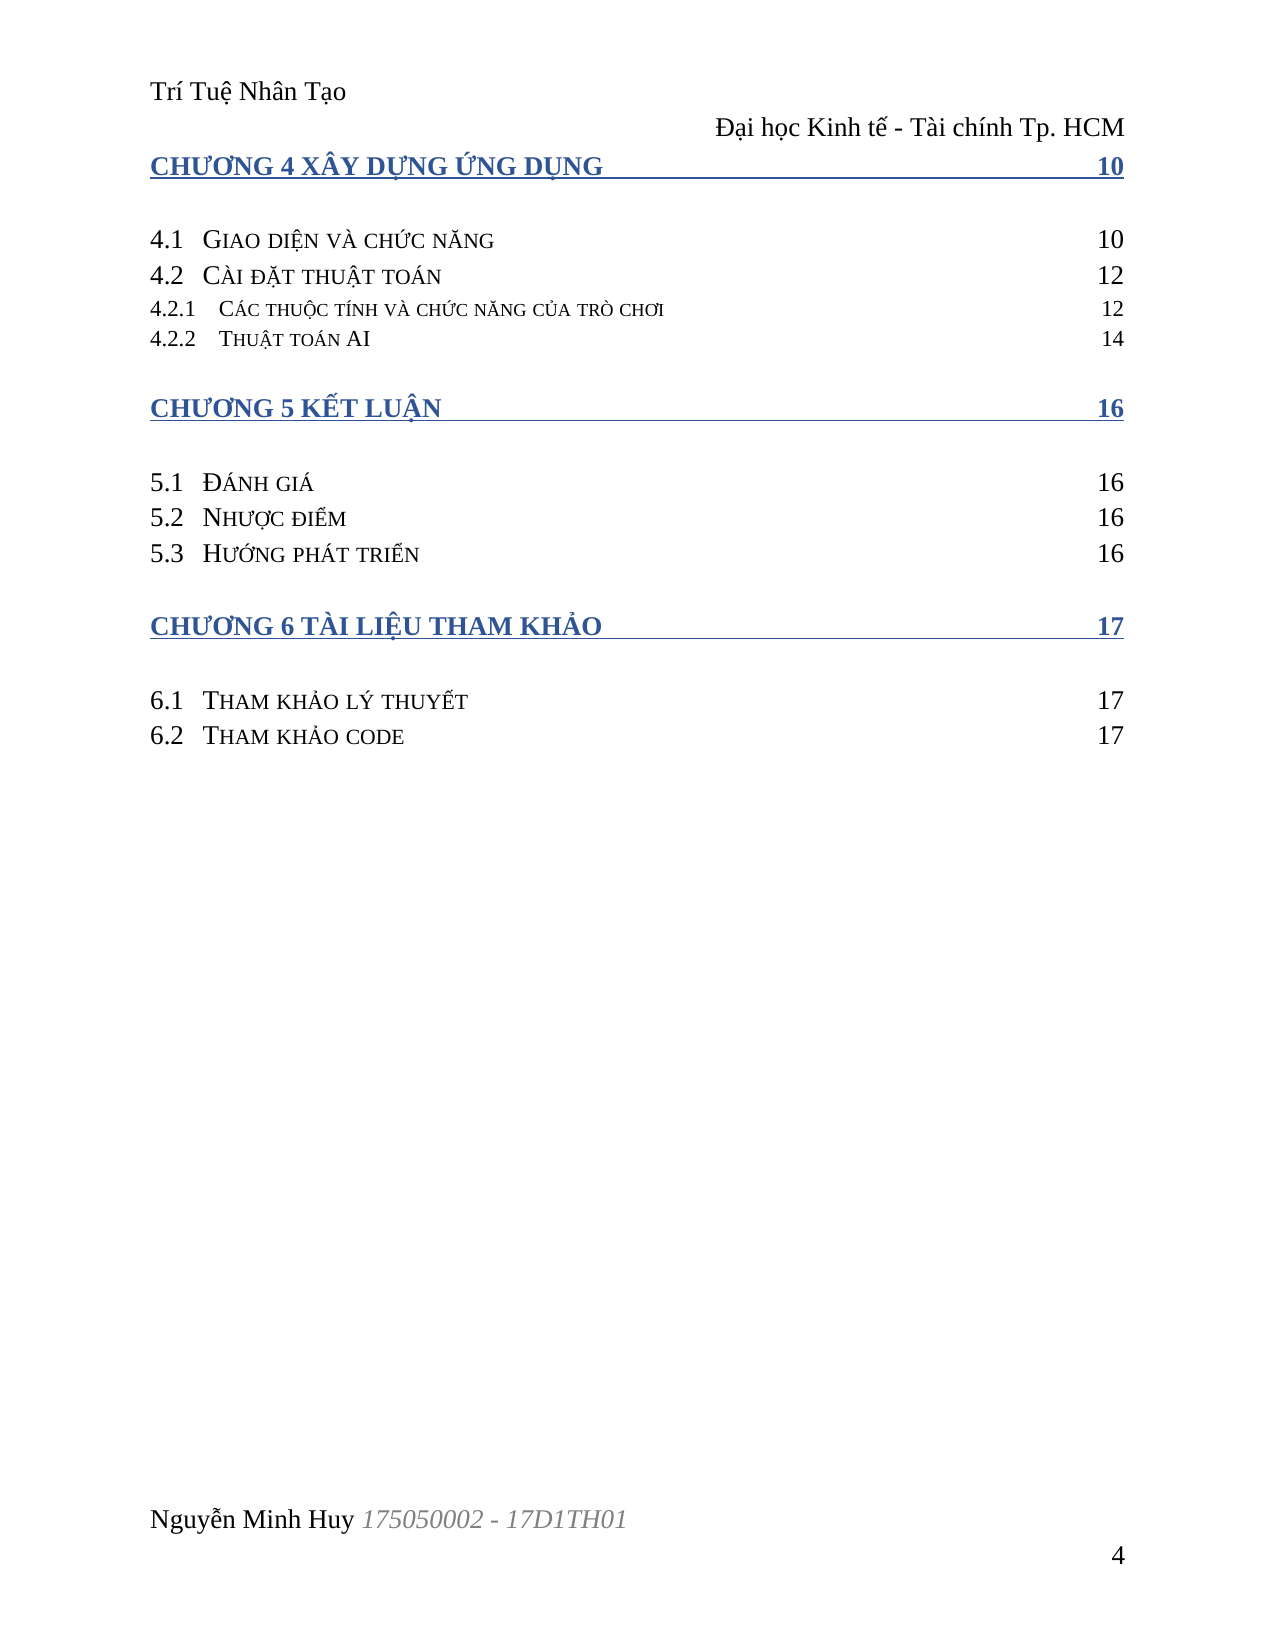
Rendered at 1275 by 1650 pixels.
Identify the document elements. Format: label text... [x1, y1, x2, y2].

text 5.1 Đánh giá 16 [150, 466, 1125, 497]
text 5.2 Nhược điểm 16 [150, 502, 1125, 533]
text 4.2.2 Thuật toán AI 14 [150, 325, 1125, 351]
text 6.2 Tham khảo code 17 [150, 719, 1125, 751]
text 4.2.1 Các thuộc tính và chức năng của trò chơi 12 [150, 295, 1125, 321]
text 4.2 Cài đặt thuật toán 12 [150, 259, 1125, 290]
text 6.1 Tham khảo lý thuyết 17 [150, 684, 1125, 715]
text 5.3 Hướng phát triển 16 [150, 537, 1125, 568]
text 4.1 Giao diện và chức năng 10 [150, 223, 1125, 254]
text CHƯƠNG 6 TÀI LIỆU THAM KHẢO 17 [150, 611, 1125, 642]
text CHƯƠNG 5 KẾT LUẬN 16 [150, 393, 1125, 424]
text CHƯƠNG 4 XÂY DỰNG ỨNG DỤNG 10 [150, 150, 1125, 181]
